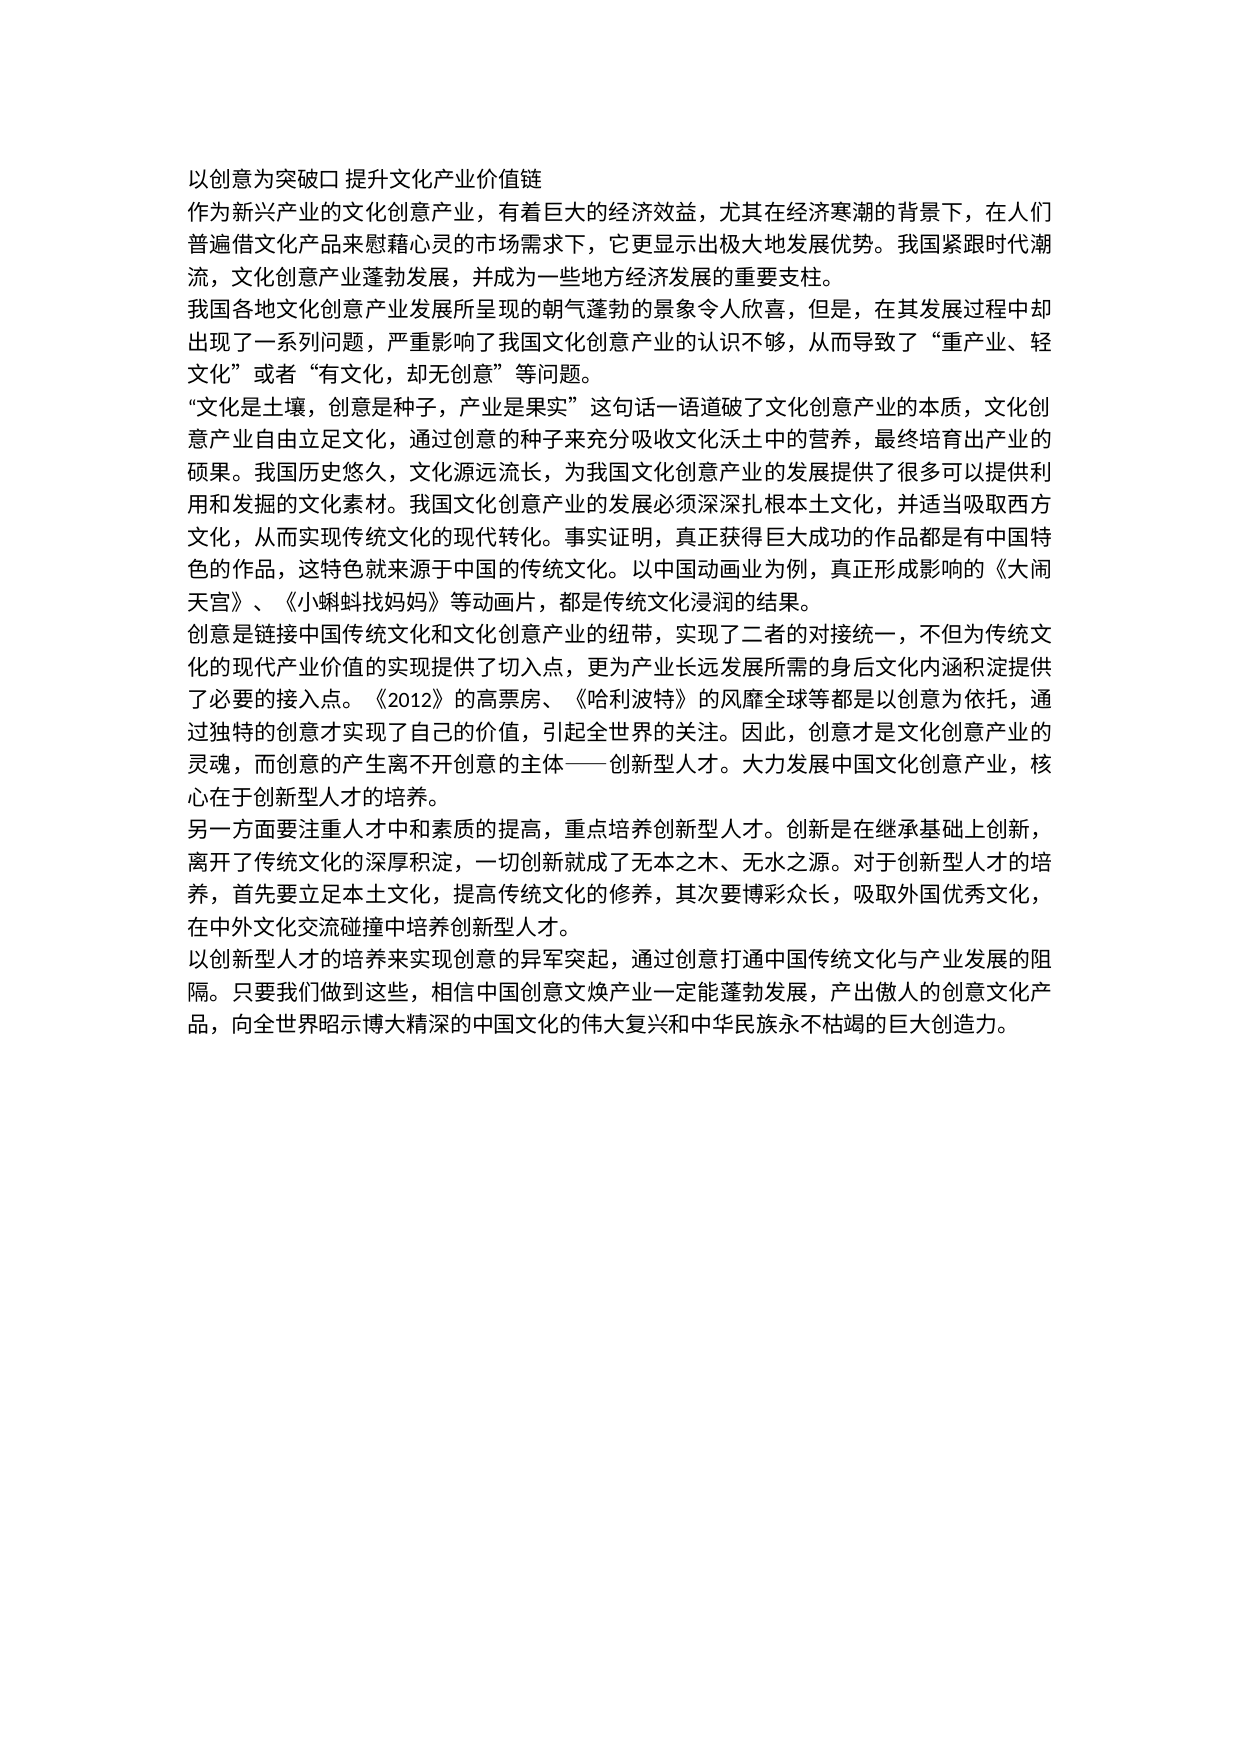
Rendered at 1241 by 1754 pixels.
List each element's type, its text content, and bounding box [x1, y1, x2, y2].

text 作为新兴产业的文化创意产业，有着巨大的经济效益，尤其在经济寒潮的背景下，在人们普遍借文化产品来慰藉心灵的市场需求下，它更显示出极大地发展优势。我国紧跟时代潮流，文化创意产业蓬勃发展，并成为一些地方经济发展的重要支柱。 [187, 194, 1053, 292]
text 以创意为突破口 提升文化产业价值链 [187, 162, 1053, 194]
text 创意是链接中国传统文化和文化创意产业的纽带，实现了二者的对接统一，不但为传统文化的现代产业价值的实现提供了切入点，更为产业长远发展所需的身后文化内涵积淀提供了必要的接入点。《2012》的高票房、《哈利波特》的风靡全球等都是以创意为依托，通过独特的创意才实现了自己的价值，引起全世界的关注。因此，创意才是文化创意产业的灵魂，而创意的产生离不开创意的主体——创新型人才。大力发展中国文化创意产业，核心在于创新型人才的培养。 [187, 617, 1053, 812]
text 以创新型人才的培养来实现创意的异军突起，通过创意打通中国传统文化与产业发展的阻隔。只要我们做到这些，相信中国创意文焕产业一定能蓬勃发展，产出傲人的创意文化产品，向全世界昭示博大精深的中国文化的伟大复兴和中华民族永不枯竭的巨大创造力。 [187, 942, 1053, 1039]
text 我国各地文化创意产业发展所呈现的朝气蓬勃的景象令人欣喜，但是，在其发展过程中却出现了一系列问题，严重影响了我国文化创意产业的认识不够，从而导致了“重产业、轻文化”或者“有文化，却无创意”等问题。 [187, 292, 1053, 389]
text 另一方面要注重人才中和素质的提高，重点培养创新型人才。创新是在继承基础上创新，离开了传统文化的深厚积淀，一切创新就成了无本之木、无水之源。对于创新型人才的培养，首先要立足本土文化，提高传统文化的修养，其次要博彩众长，吸取外国优秀文化，在中外文化交流碰撞中培养创新型人才。 [187, 812, 1053, 942]
text “文化是土壤，创意是种子，产业是果实”这句话一语道破了文化创意产业的本质，文化创意产业自由立足文化，通过创意的种子来充分吸收文化沃土中的营养，最终培育出产业的硕果。我国历史悠久，文化源远流长，为我国文化创意产业的发展提供了很多可以提供利用和发掘的文化素材。我国文化创意产业的发展必须深深扎根本土文化，并适当吸取西方文化，从而实现传统文化的现代转化。事实证明，真正获得巨大成功的作品都是有中国特色的作品，这特色就来源于中国的传统文化。以中国动画业为例，真正形成影响的《大闹天宫》、《小蝌蚪找妈妈》等动画片，都是传统文化浸润的结果。 [187, 389, 1053, 617]
